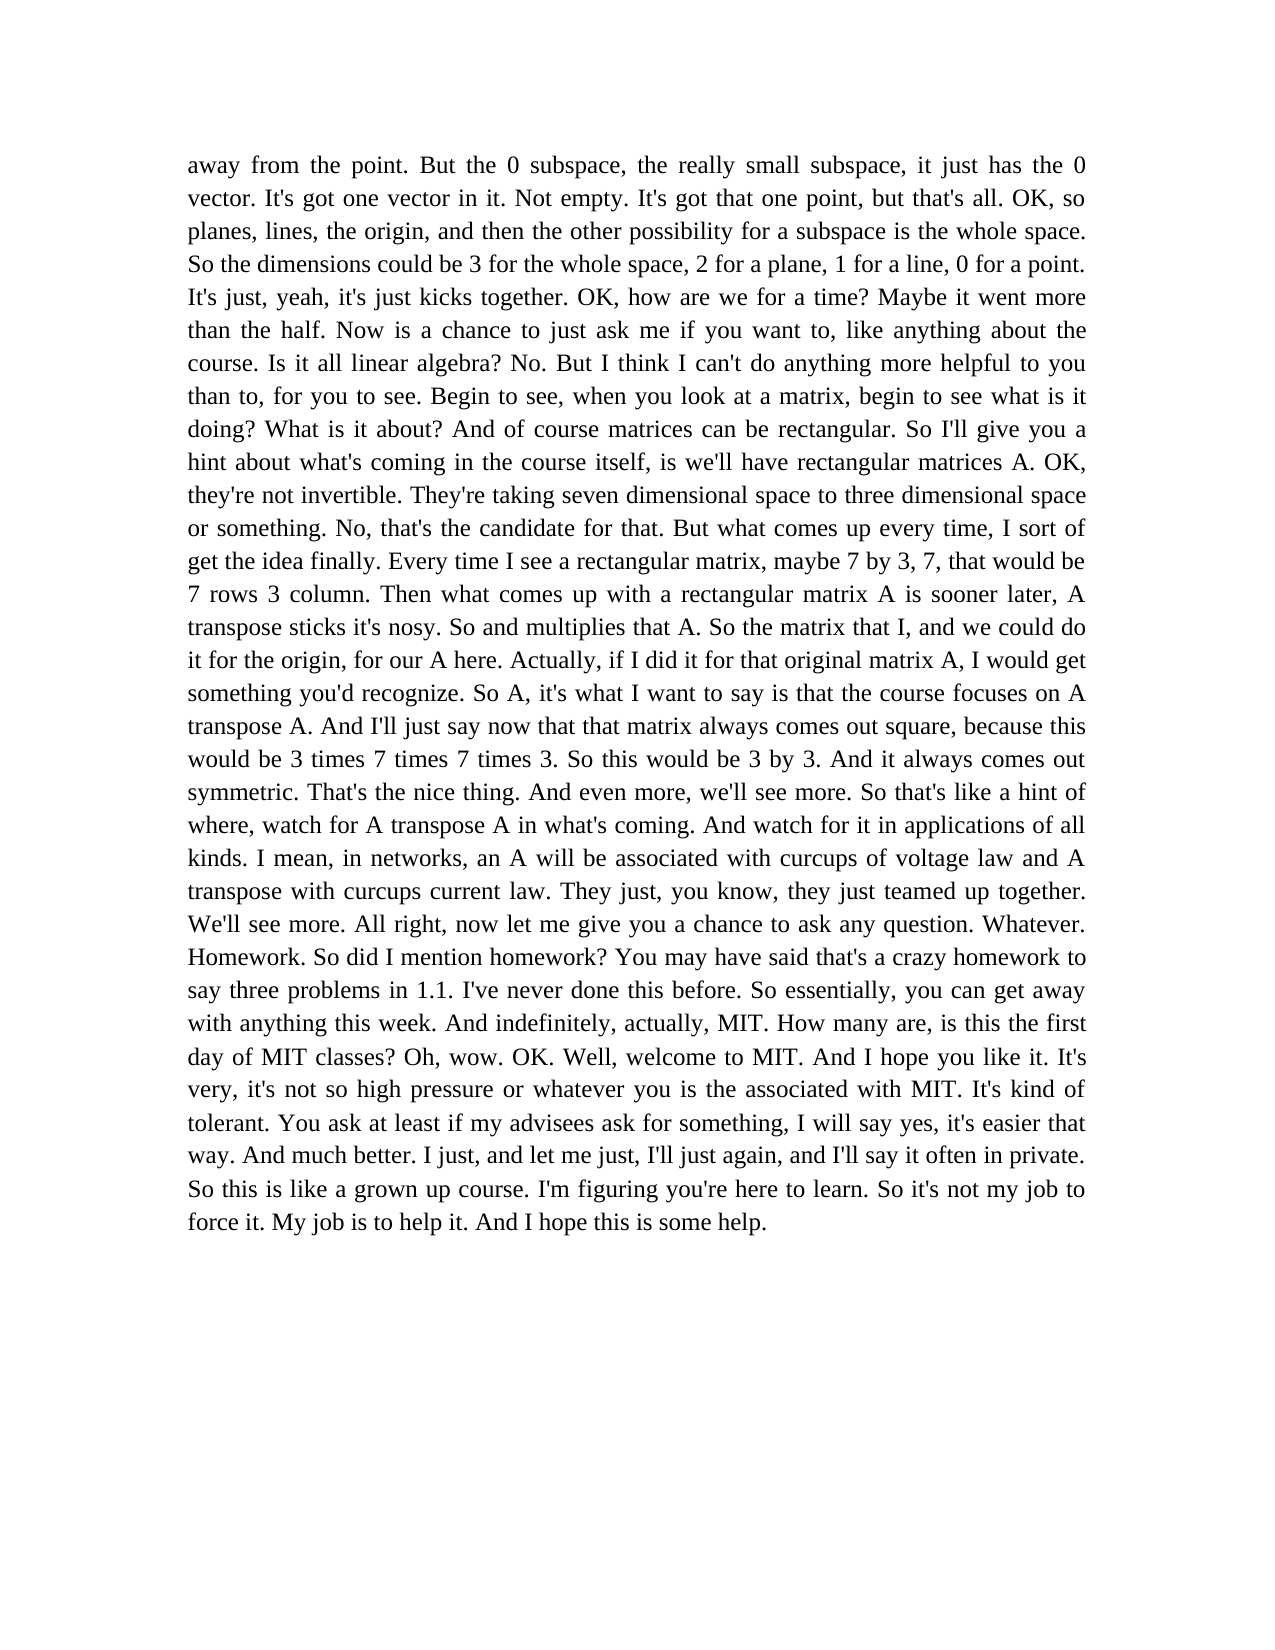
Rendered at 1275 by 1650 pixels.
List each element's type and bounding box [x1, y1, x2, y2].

text [187, 150, 1087, 1235]
